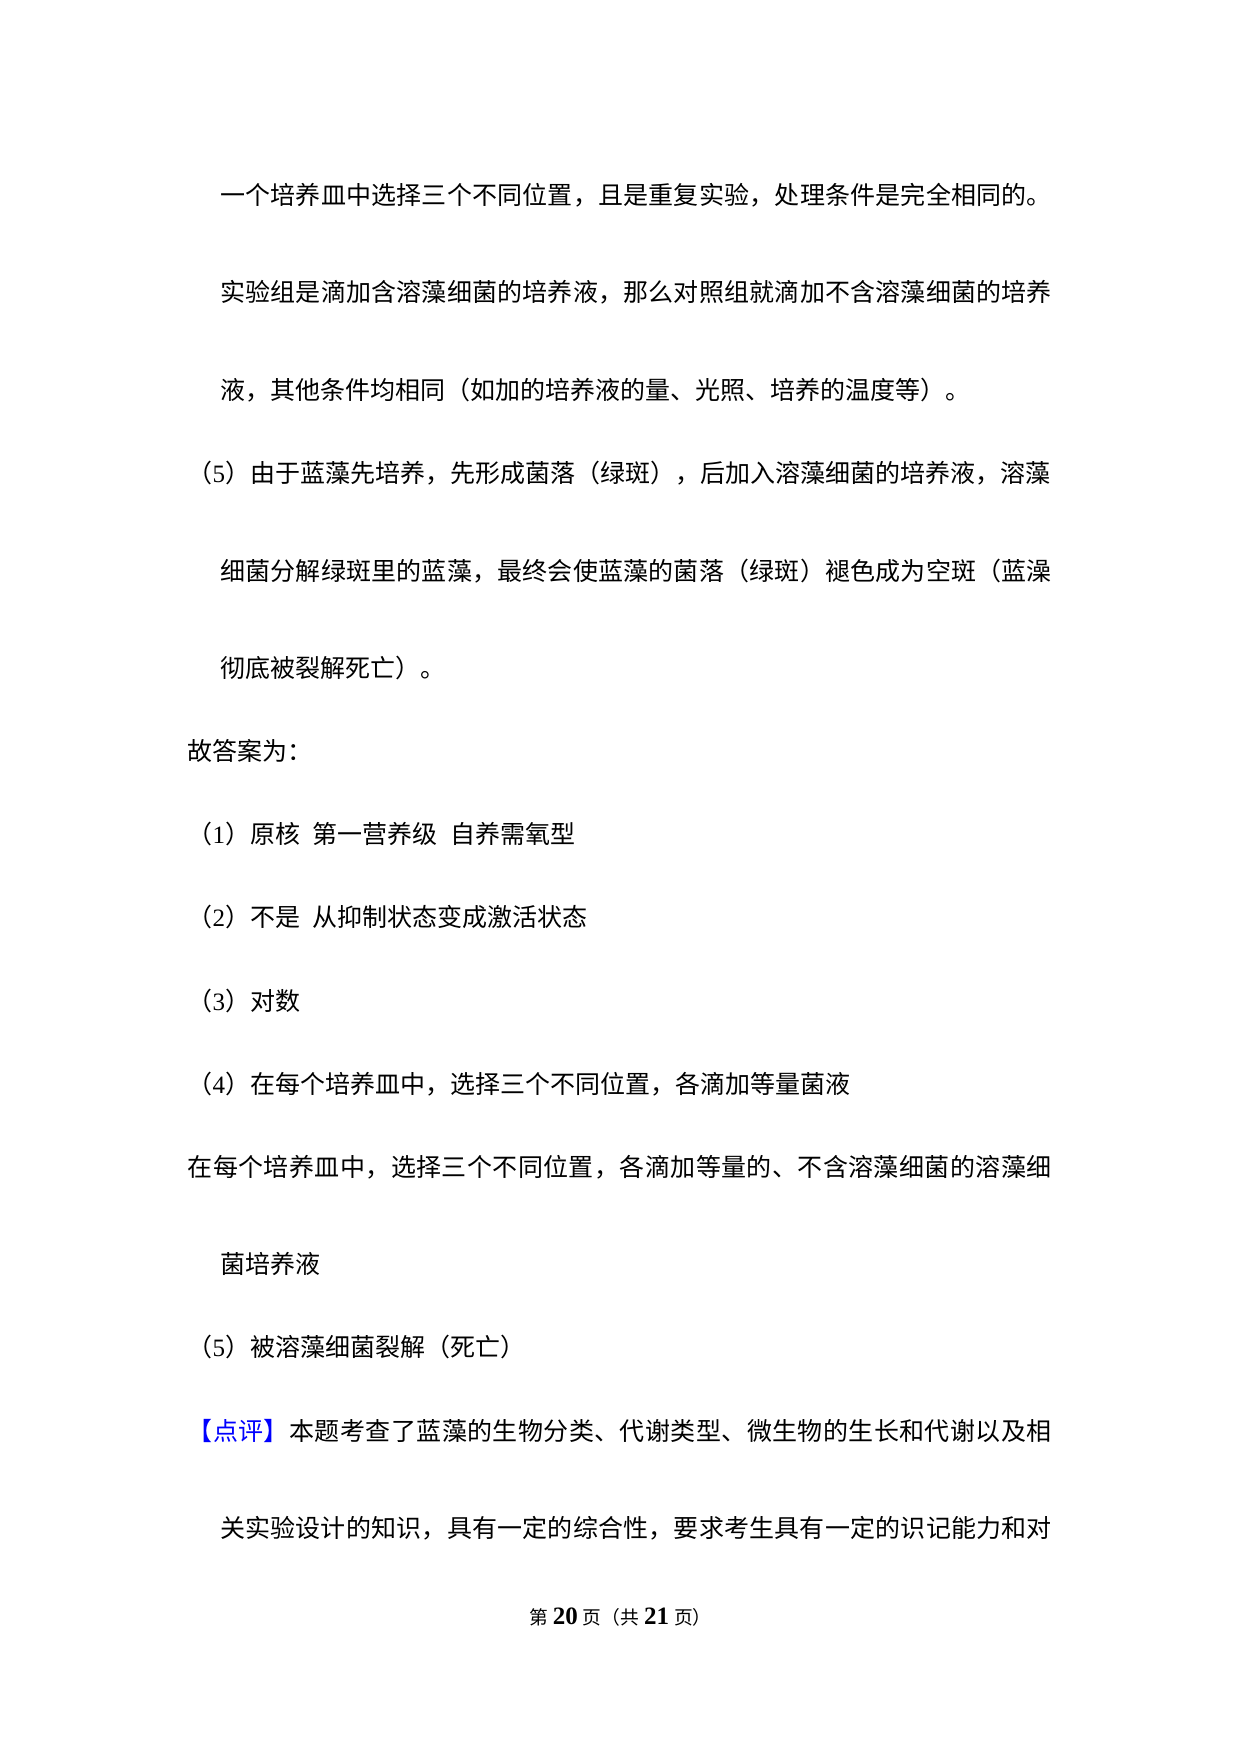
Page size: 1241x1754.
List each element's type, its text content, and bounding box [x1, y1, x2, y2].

text （5）由于蓝藻先培养，先形成菌落（绿斑），后加入溶藻细菌的培养液，溶藻细菌分解绿斑里的蓝藻，最终会使蓝藻的菌落（绿斑）褪色成为空斑（蓝澡彻底被裂解死亡）。 [187, 439, 1053, 699]
text （4）在每个培养皿中，选择三个不同位置，各滴加等量菌液 [187, 1050, 1053, 1115]
text （5）被溶藻细菌裂解（死亡） [187, 1313, 1053, 1378]
text （3）对数 [187, 967, 1053, 1032]
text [187, 1397, 1053, 1559]
text 在每个培养皿中，选择三个不同位置，各滴加等量的、不含溶藻细菌的溶藻细菌培养液 [187, 1133, 1053, 1295]
text 故答案为： [187, 717, 1053, 782]
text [187, 161, 1053, 421]
text （1）原核 第一营养级 自养需氧型 [187, 800, 1053, 865]
text （2）不是 从抑制状态变成激活状态 [187, 883, 1053, 948]
